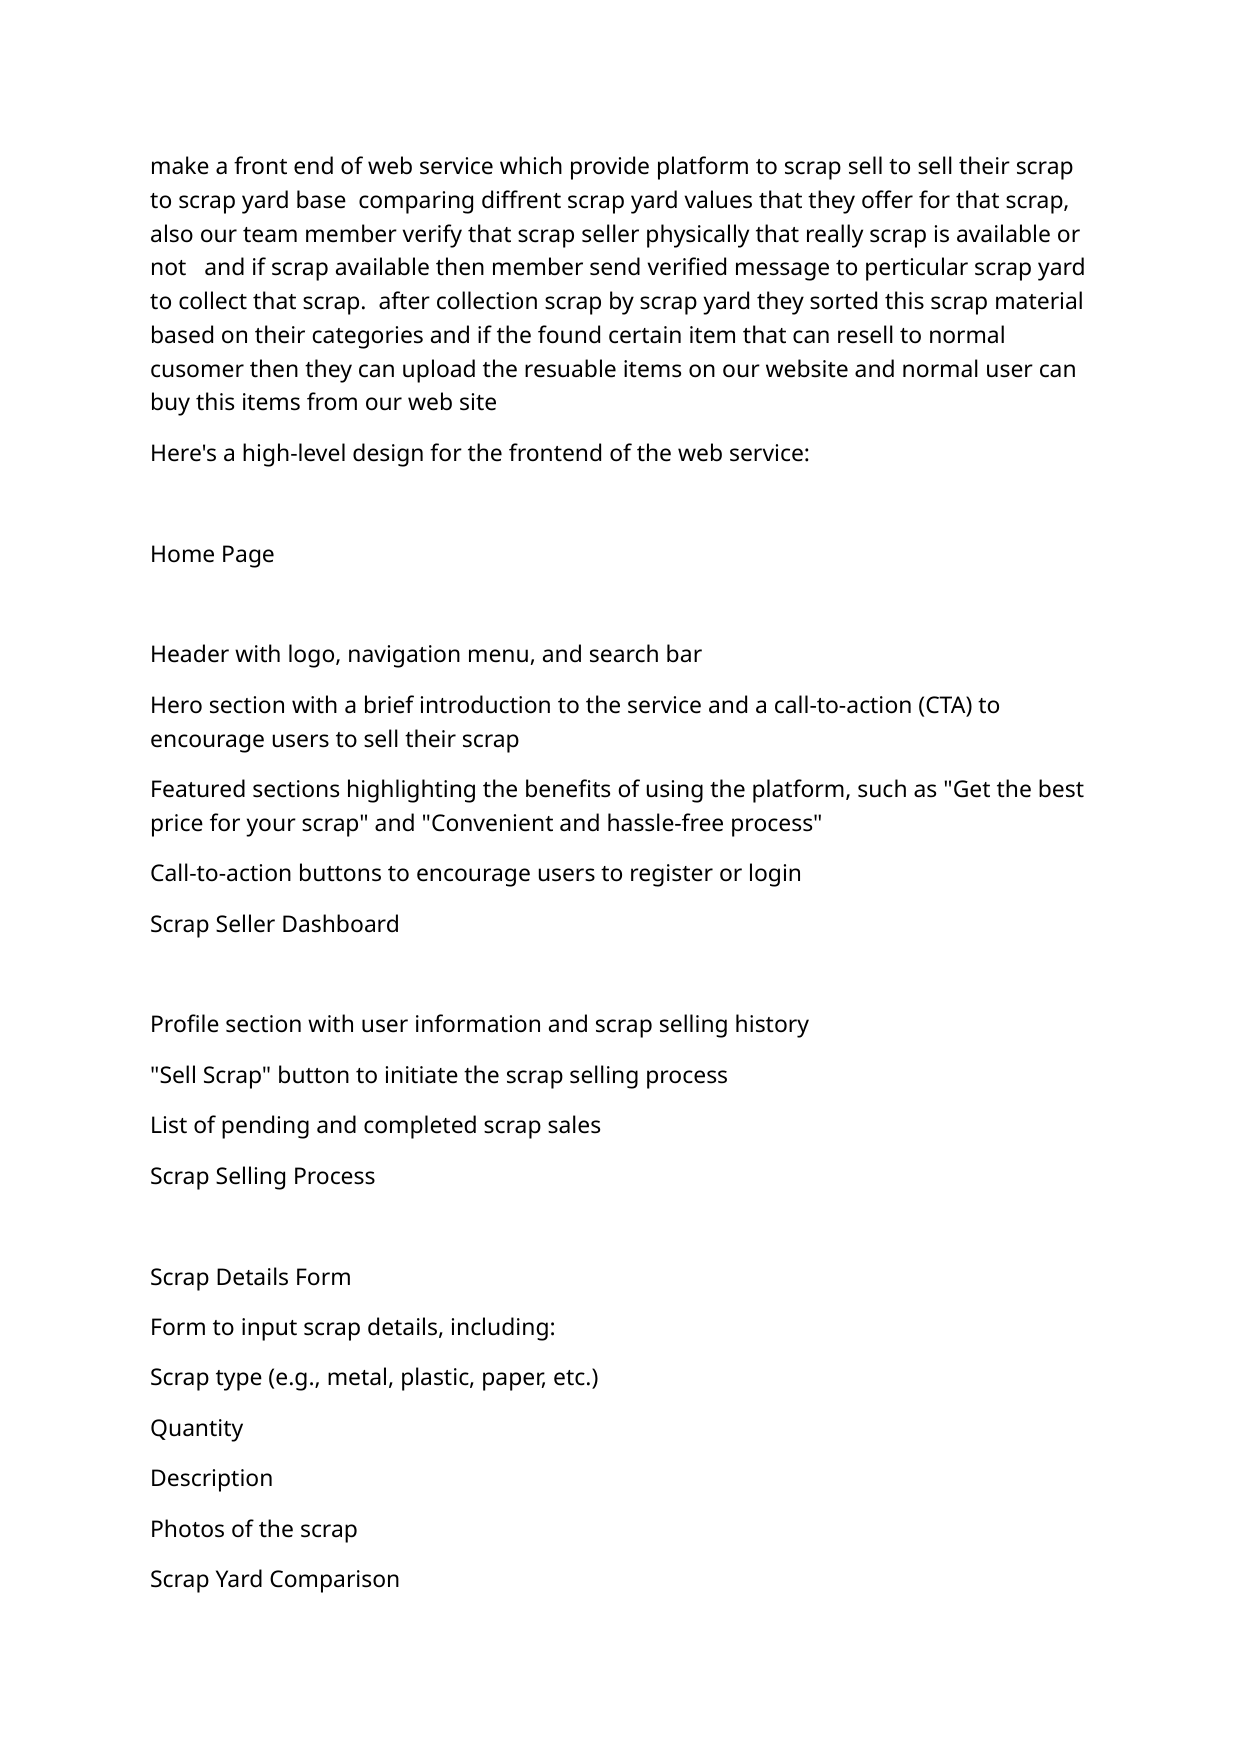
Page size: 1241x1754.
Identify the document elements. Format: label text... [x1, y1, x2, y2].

text Here's a high-level design for the frontend of the web service: [150, 437, 1090, 468]
text Scrap Details Form [150, 1260, 1090, 1292]
text Scrap Yard Comparison [150, 1563, 1090, 1594]
text Home Page [150, 537, 1090, 569]
text Featured sections highlighting the benefits of using the platform, such as "Get the best price for your scrap" and "Convenient and hassle-free process" [150, 773, 1090, 838]
text Header with logo, navigation menu, and search bar [150, 638, 1090, 669]
text Profile section with user information and scrap selling history [150, 1008, 1090, 1039]
text Scrap Selling Process [150, 1159, 1090, 1191]
text "Sell Scrap" button to initiate the scrap selling process [150, 1059, 1090, 1090]
text Quantity [150, 1412, 1090, 1443]
text Form to input scrap details, including: [150, 1311, 1090, 1342]
text make a front end of web service which provide platform to scrap sell to sell their scrap to scrap yard base comparing diffrent scrap yard values that they offer for that scrap, also our team member verify that scrap seller physically that really scrap is available or not and if scrap available then member send verified message to perticular scrap yard to collect that scrap. after collection scrap by scrap yard they sorted this scrap material based on their categories and if the found certain item that can resell to normal cusomer then they can upload the resuable items on our website and normal user can buy this items from our web site [150, 150, 1090, 417]
text Scrap Seller Dashboard [150, 907, 1090, 939]
text Call-to-action buttons to encourage users to register or login [150, 857, 1090, 888]
text Description [150, 1462, 1090, 1493]
text Hero section with a brief introduction to the service and a call-to-action (CTA) to encourage users to sell their scrap [150, 689, 1090, 754]
text Scrap type (e.g., metal, plastic, paper, etc.) [150, 1361, 1090, 1392]
text Photos of the scrap [150, 1512, 1090, 1544]
text List of pending and completed scrap sales [150, 1109, 1090, 1140]
